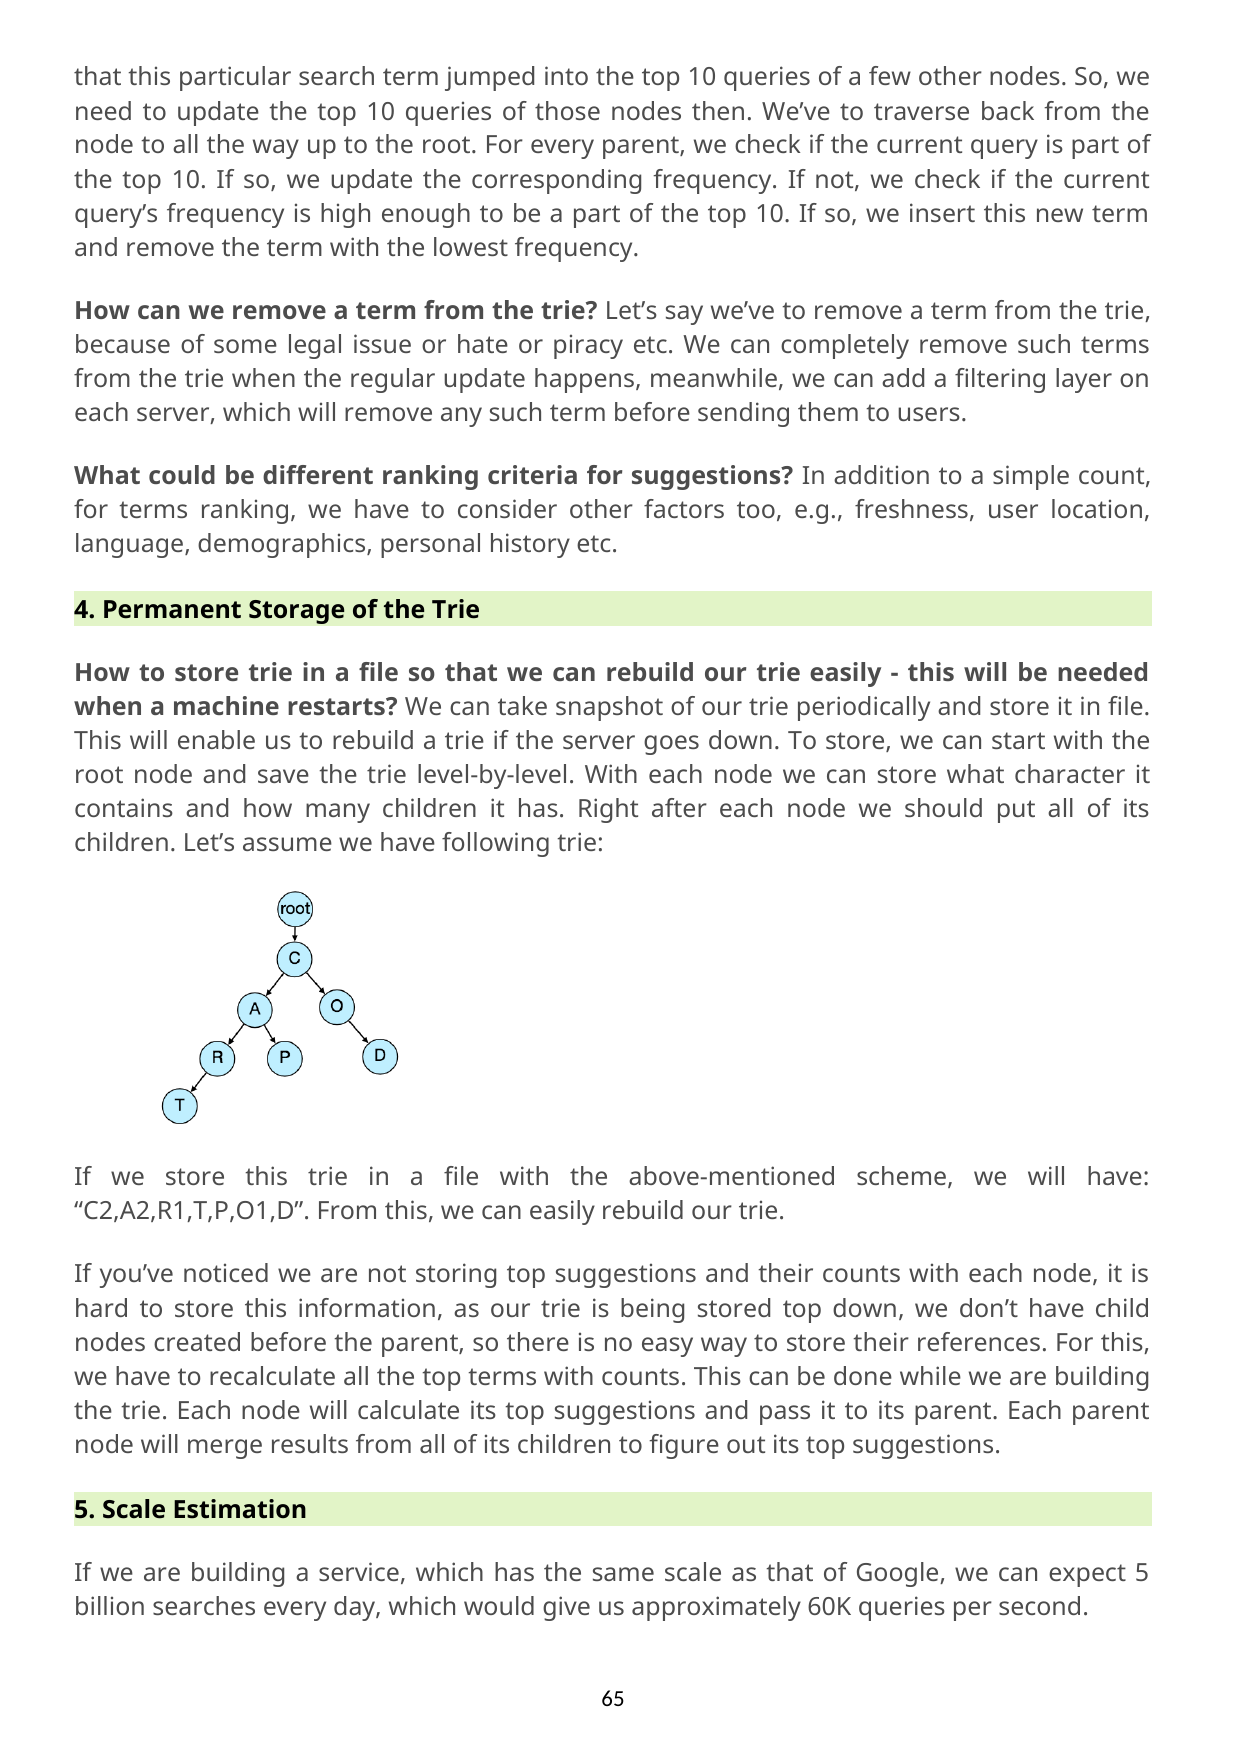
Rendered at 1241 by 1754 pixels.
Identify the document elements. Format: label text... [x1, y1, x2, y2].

text What could be different ranking criteria for suggestions? In addition to a simple count, for terms ranking, we have to consider other factors too, e.g., freshness, user location, language, demographics, personal history etc. [74, 458, 1152, 560]
text If you’ve noticed we are not storing top suggestions and their counts with each node, it is hard to store this information, as our trie is being stored top down, we don’t have child nodes created before the parent, so there is no easy way to store their references. For this, we have to recalculate all the top terms with counts. This can be done while we are building the trie. Each node will calculate its top suggestions and pass it to its parent. Each parent node will merge results from all of its children to figure out its top suggestions. [74, 1256, 1152, 1461]
text If we store this trie in a file with the above-mentioned scheme, we will have: “C2,A2,R1,T,P,O1,D”. From this, we can easily rebuild our trie. [74, 1159, 1152, 1227]
text How can we remove a term from the trie? Let’s say we’ve to remove a term from the trie, because of some legal issue or hate or piracy etc. We can completely remove such terms from the trie when the regular update happens, meanwhile, we can add a filtering layer on each server, which will remove any such term before sending them to users. [74, 293, 1152, 429]
text How to store trie in a file so that we can rebuild our trie easily - this will be needed when a machine restarts? We can take snapshot of our trie periodically and store it in file. This will enable us to rebuild a trie if the server goes down. To store, we can start with the root node and save the trie level-by-level. With each node we can store what character it contains and how many children it has. Right after each node we should put all of its children. Let’s assume we have following trie: [74, 655, 1152, 859]
subtitle 4. Permanent Storage of the Trie [74, 591, 1152, 626]
subtitle 5. Scale Estimation [74, 1492, 1152, 1526]
picture [73, 888, 489, 1130]
text If we are building a service, which has the same scale as that of Google, we can expect 5 billion searches every day, which would give us approximately 60K queries per second. [74, 1555, 1152, 1623]
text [74, 59, 1152, 263]
